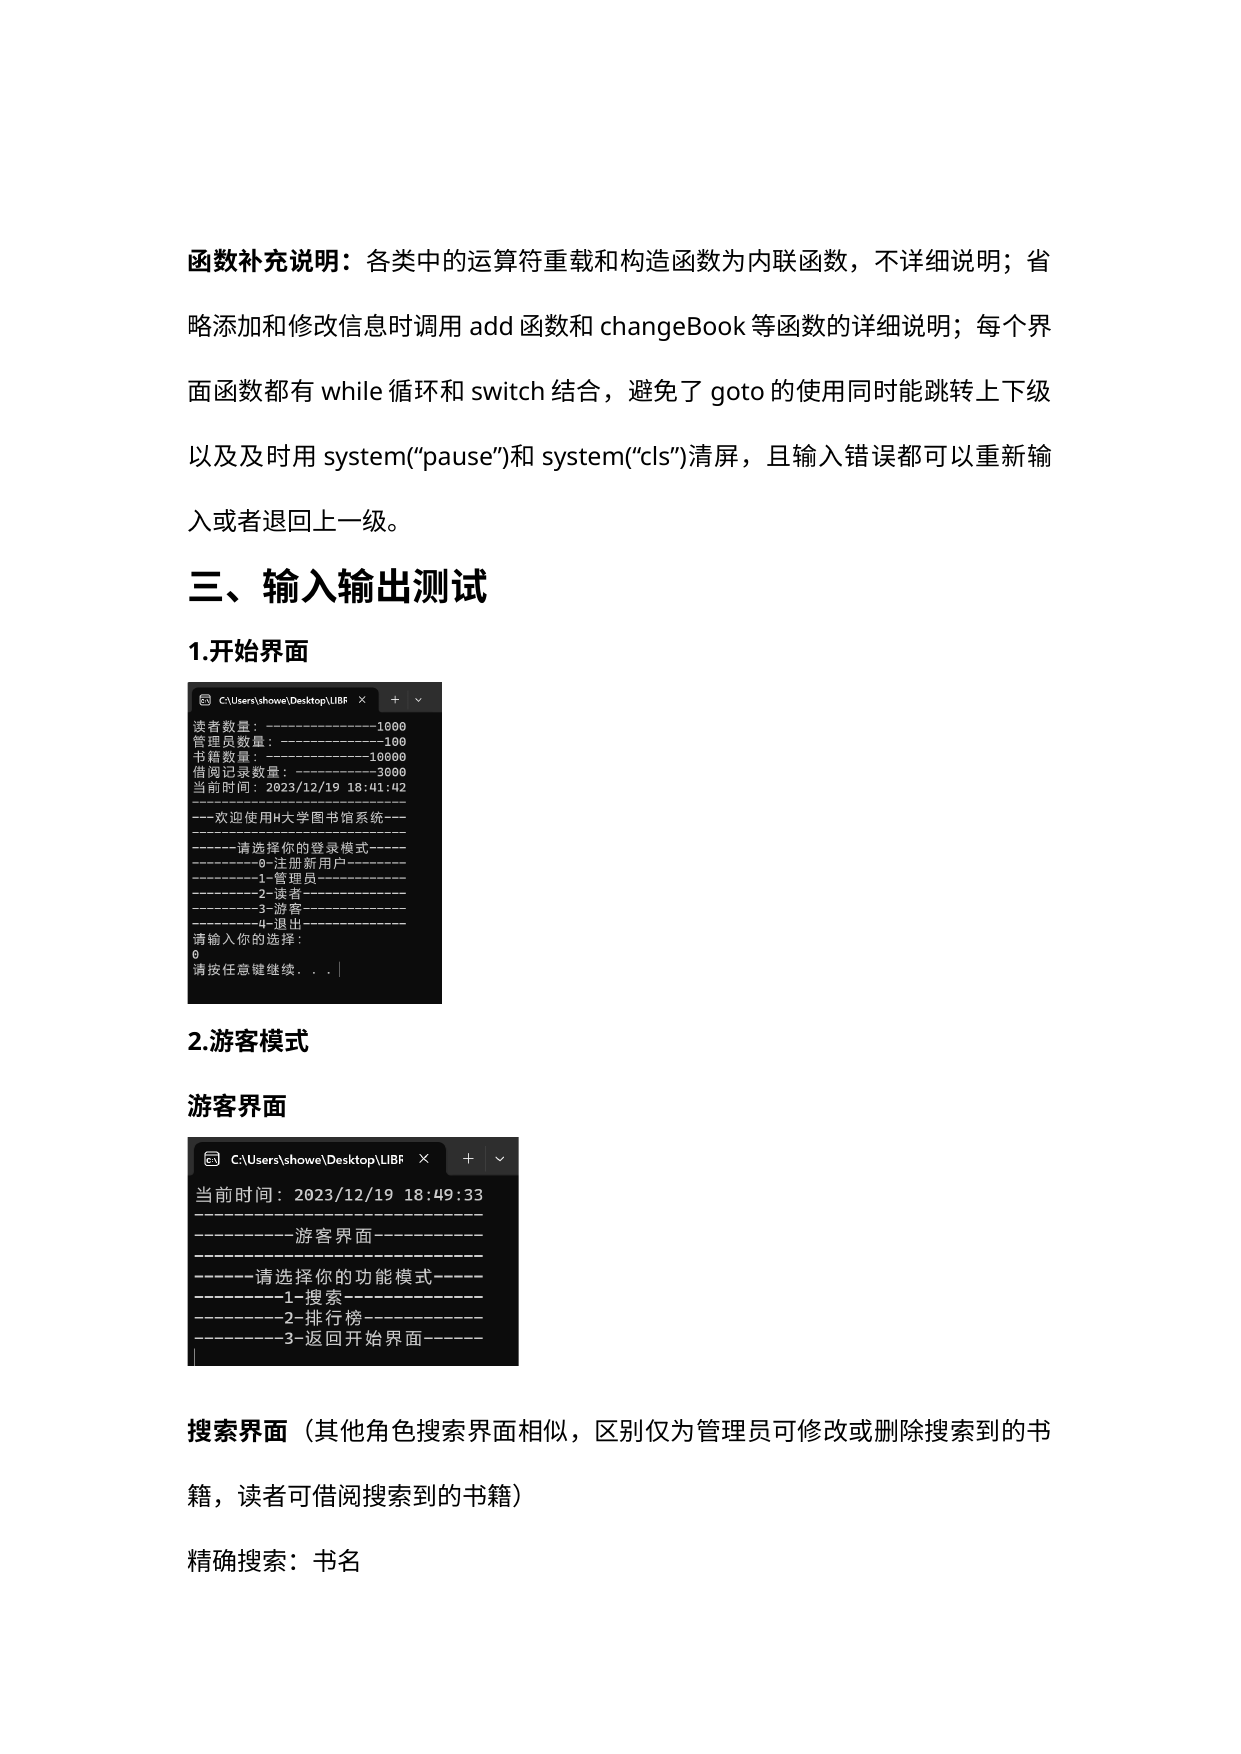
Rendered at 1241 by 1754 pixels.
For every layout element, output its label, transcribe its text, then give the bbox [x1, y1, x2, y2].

text 函数补充说明：各类中的运算符重载和构造函数为内联函数，不详细说明；省略添加和修改信息时调用add函数和changeBook等函数的详细说明；每个界面函数都有while循环和switch结合，避免了goto的使用同时能跳转上下级以及及时用system(“pause”)和system(“cls”)清屏，且输入错误都可以重新输入或者退回上一级。 [187, 227, 1053, 552]
text 2.游客模式 [187, 1007, 1053, 1072]
text 游客界面 [187, 1072, 1053, 1137]
text 三、输入输出测试 [187, 552, 1053, 617]
text 精确搜索：书名 [187, 1527, 1053, 1592]
picture [187, 682, 442, 1004]
text 搜索界面（其他角色搜索界面相似，区别仅为管理员可修改或删除搜索到的书籍，读者可借阅搜索到的书籍） [187, 1397, 1053, 1527]
picture [187, 1137, 519, 1366]
text 1.开始界面 [187, 617, 1053, 682]
